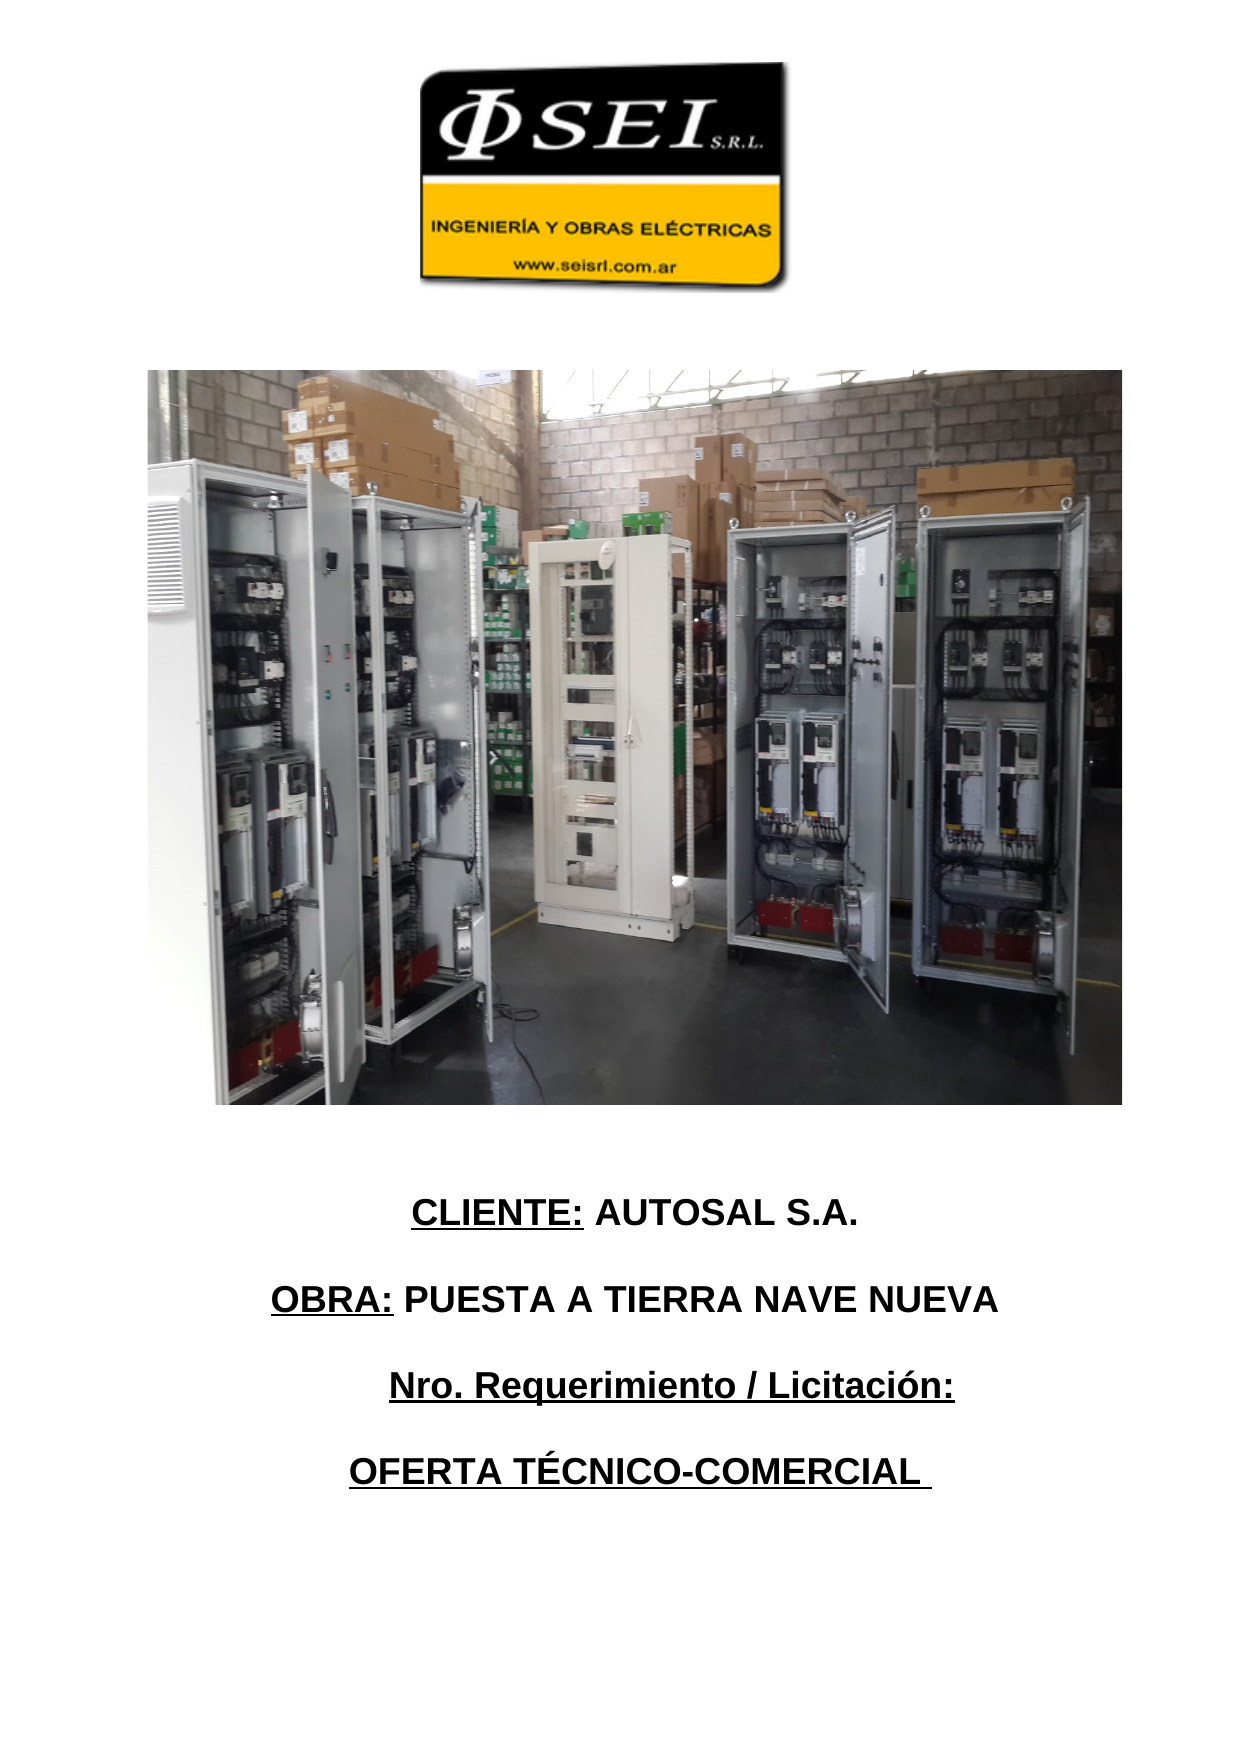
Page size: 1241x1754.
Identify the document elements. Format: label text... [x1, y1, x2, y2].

text OBRA: PUESTA A TIERRA NAVE NUEVA [148, 1277, 1122, 1320]
text Nro. Requerimiento / Licitación: [148, 1363, 1122, 1406]
picture [147, 370, 1123, 1105]
text OFERTA TÉCNICO-COMERCIAL [148, 1449, 1122, 1492]
text CLIENTE: AUTOSAL S.A. [148, 1191, 1122, 1234]
picture [420, 62, 796, 293]
